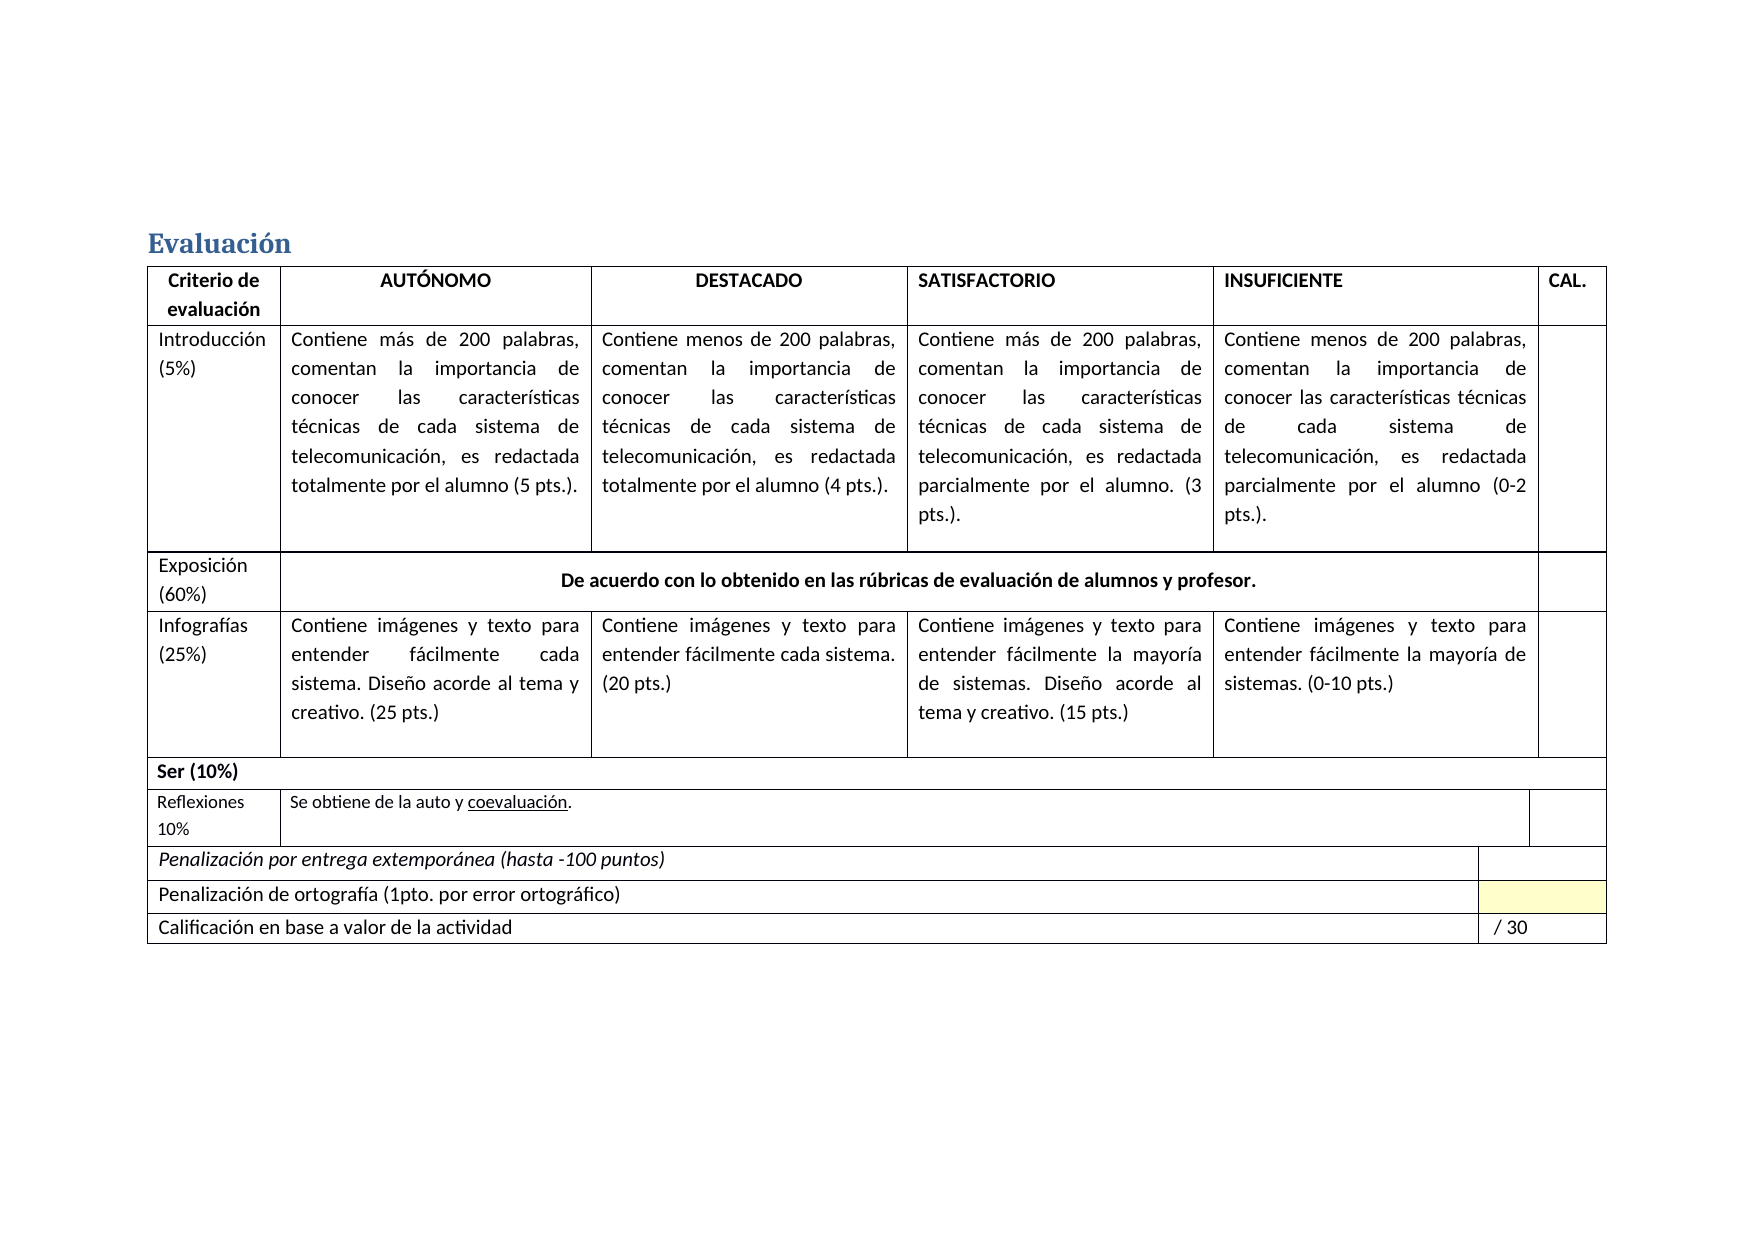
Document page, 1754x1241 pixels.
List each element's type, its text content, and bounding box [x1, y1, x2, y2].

table_header Criterio de evaluación [148, 267, 280, 325]
table_cell De acuerdo con lo obtenido en las rúbricas de evaluación de alumnos y profesor. [281, 553, 1538, 611]
table_header AUTÓNOMO [281, 267, 591, 325]
table_cell Contiene más de 200 palabras, comentan la importancia de conocer las características técnicas de cada sistema de telecomunicación, es redactada parcialmente por el alumno. (3 pts.). [908, 326, 1213, 551]
table_cell Exposición (60%) [148, 553, 280, 611]
table_cell Infografías (25%) [148, 612, 280, 757]
table_cell Contiene menos de 200 palabras, comentan la importancia de conocer las características técnicas de cada sistema de telecomunicación, es redactada totalmente por el alumno (4 pts.). [592, 326, 907, 551]
table_cell Contiene menos de 200 palabras, comentan la importancia de conocer las características técnicas de cada sistema de telecomunicación, es redactada parcialmente por el alumno (0-2 pts.). [1214, 326, 1538, 551]
table_cell Penalización por entrega extemporánea (hasta -100 puntos) [148, 847, 1478, 880]
table_cell [1479, 847, 1606, 880]
table_cell Contiene imágenes y texto para entender fácilmente la mayoría de sistemas. Diseño acorde al tema y creativo. (15 pts.) [908, 612, 1213, 757]
table_cell Reflexiones 10% [148, 790, 280, 846]
table_header CAL. [1539, 267, 1606, 325]
table_header DESTACADO [592, 267, 907, 325]
table_cell Calificación en base a valor de la actividad [148, 914, 1478, 943]
table_cell / 30 [1479, 914, 1606, 943]
table_cell [1539, 612, 1606, 757]
table_cell Ser (10%) [148, 758, 1606, 789]
table_header INSUFICIENTE [1214, 267, 1538, 325]
subtitle Evaluación [148, 227, 1606, 261]
table_cell [1479, 881, 1606, 913]
table_cell Introducción (5%) [148, 326, 280, 551]
table_cell Se obtiene de la auto y coevaluación. [281, 790, 1529, 846]
table_cell Contiene más de 200 palabras, comentan la importancia de conocer las características técnicas de cada sistema de telecomunicación, es redactada totalmente por el alumno (5 pts.). [281, 326, 591, 551]
table_cell Penalización de ortografía (1pto. por error ortográfico) [148, 881, 1478, 913]
table_cell [1539, 553, 1606, 611]
table_cell [1530, 790, 1606, 846]
table_cell Contiene imágenes y texto para entender fácilmente cada sistema. Diseño acorde al tema y creativo. (25 pts.) [281, 612, 591, 757]
table_cell Contiene imágenes y texto para entender fácilmente la mayoría de sistemas. (0-10 pts.) [1214, 612, 1538, 757]
table_cell Contiene imágenes y texto para entender fácilmente cada sistema. (20 pts.) [592, 612, 907, 757]
table_cell [1539, 326, 1606, 551]
table_header SATISFACTORIO [908, 267, 1213, 325]
